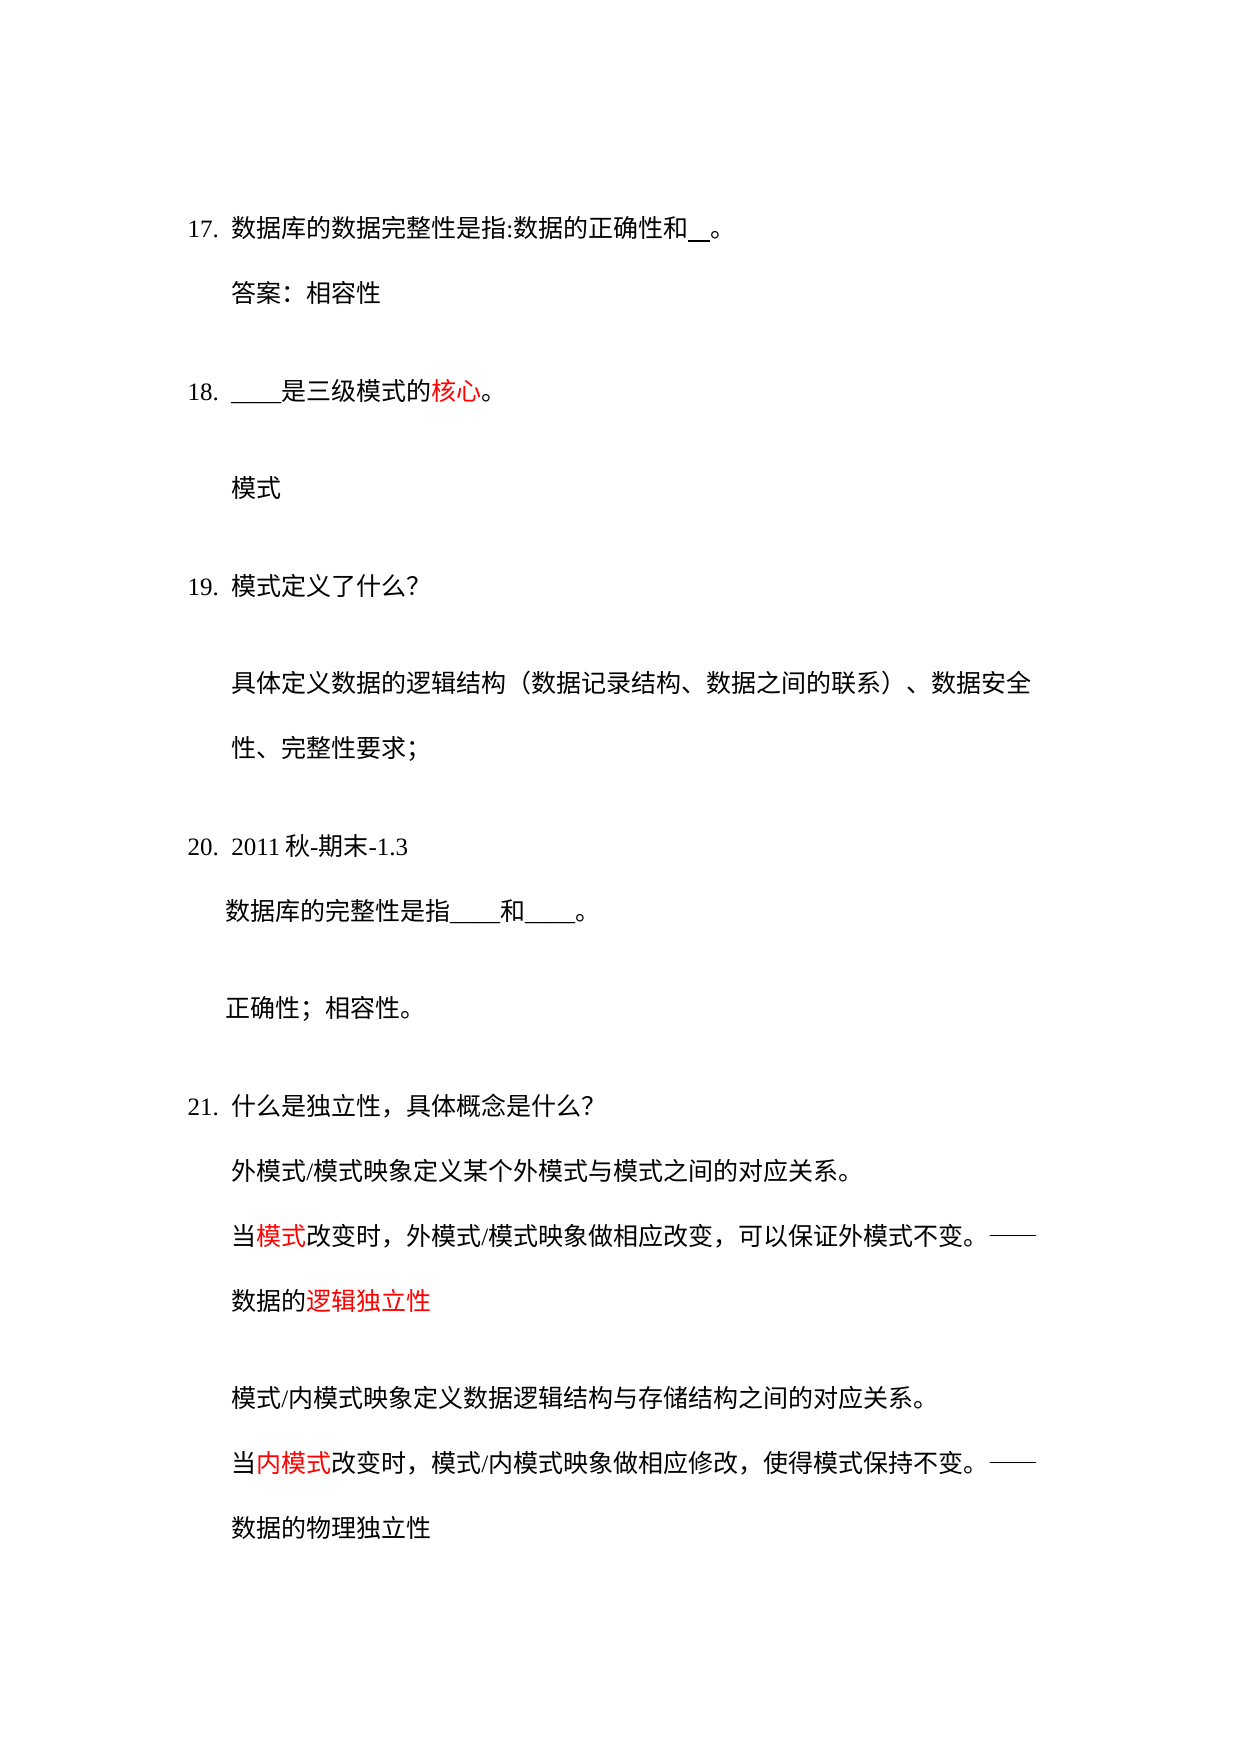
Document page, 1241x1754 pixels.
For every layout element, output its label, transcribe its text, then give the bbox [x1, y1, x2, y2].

list ____是三级模式的核心。 [187, 357, 1053, 422]
list 当模式改变时，外模式/模式映象做相应改变，可以保证外模式不变。——数据的逻辑独立性 [231, 1202, 1053, 1332]
list 具体定义数据的逻辑结构（数据记录结构、数据之间的联系）、数据安全性、完整性要求； [231, 649, 1053, 779]
list 数据库的数据完整性是指:数据的正确性和 。 [187, 194, 1053, 259]
list 正确性；相容性。 [225, 974, 1053, 1039]
list 模式 [231, 454, 1053, 519]
list 答案：相容性 [231, 259, 1053, 324]
list 2011秋-期末-1.3 [187, 812, 1053, 877]
list 模式/内模式映象定义数据逻辑结构与存储结构之间的对应关系。 [231, 1364, 1053, 1429]
list 模式定义了什么？ [187, 552, 1053, 617]
list 数据库的完整性是指____和____。 [225, 877, 1053, 942]
list 什么是独立性，具体概念是什么？ [187, 1072, 1053, 1137]
list 外模式/模式映象定义某个外模式与模式之间的对应关系。 [231, 1137, 1053, 1202]
list 当内模式改变时，模式/内模式映象做相应修改，使得模式保持不变。——数据的物理独立性 [231, 1429, 1053, 1559]
